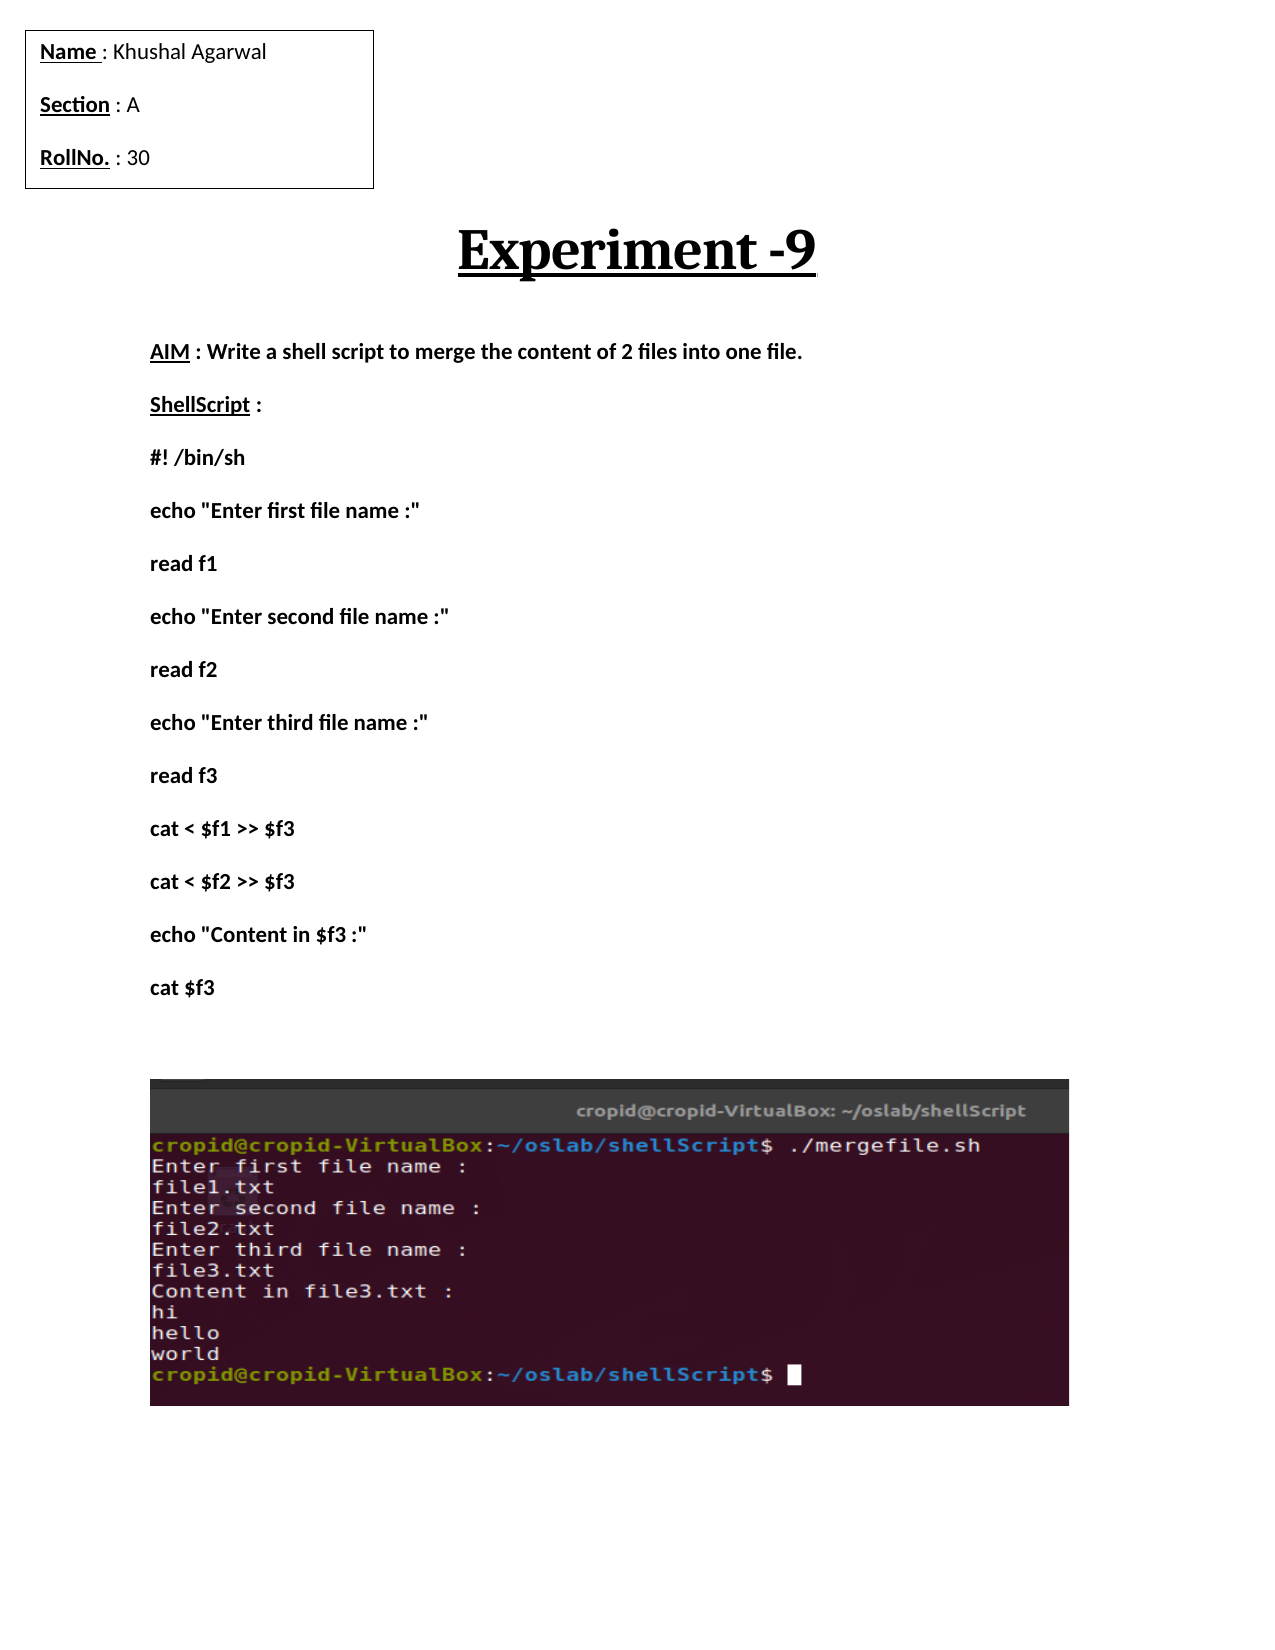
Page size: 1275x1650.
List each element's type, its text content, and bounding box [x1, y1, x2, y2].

text echo "Content in $f3 :" [150, 920, 1125, 948]
text #! /bin/sh [150, 443, 1125, 471]
text echo "Enter third file name :" [150, 708, 1125, 736]
text cat < $f1 >> $f3 [150, 814, 1125, 842]
text echo "Enter first file name :" [150, 496, 1125, 524]
text echo "Enter second file name :" [150, 602, 1125, 630]
text read f1 [150, 549, 1125, 577]
text read f2 [150, 655, 1125, 683]
title Experiment -9 [150, 217, 1125, 284]
text cat $f3 [150, 973, 1125, 1001]
text ShellScript : [150, 390, 1125, 418]
text AIM : Write a shell script to merge the content of 2 files into one file. [150, 337, 1125, 365]
picture [150, 1079, 1070, 1406]
text read f3 [150, 761, 1125, 789]
text cat < $f2 >> $f3 [150, 867, 1125, 895]
